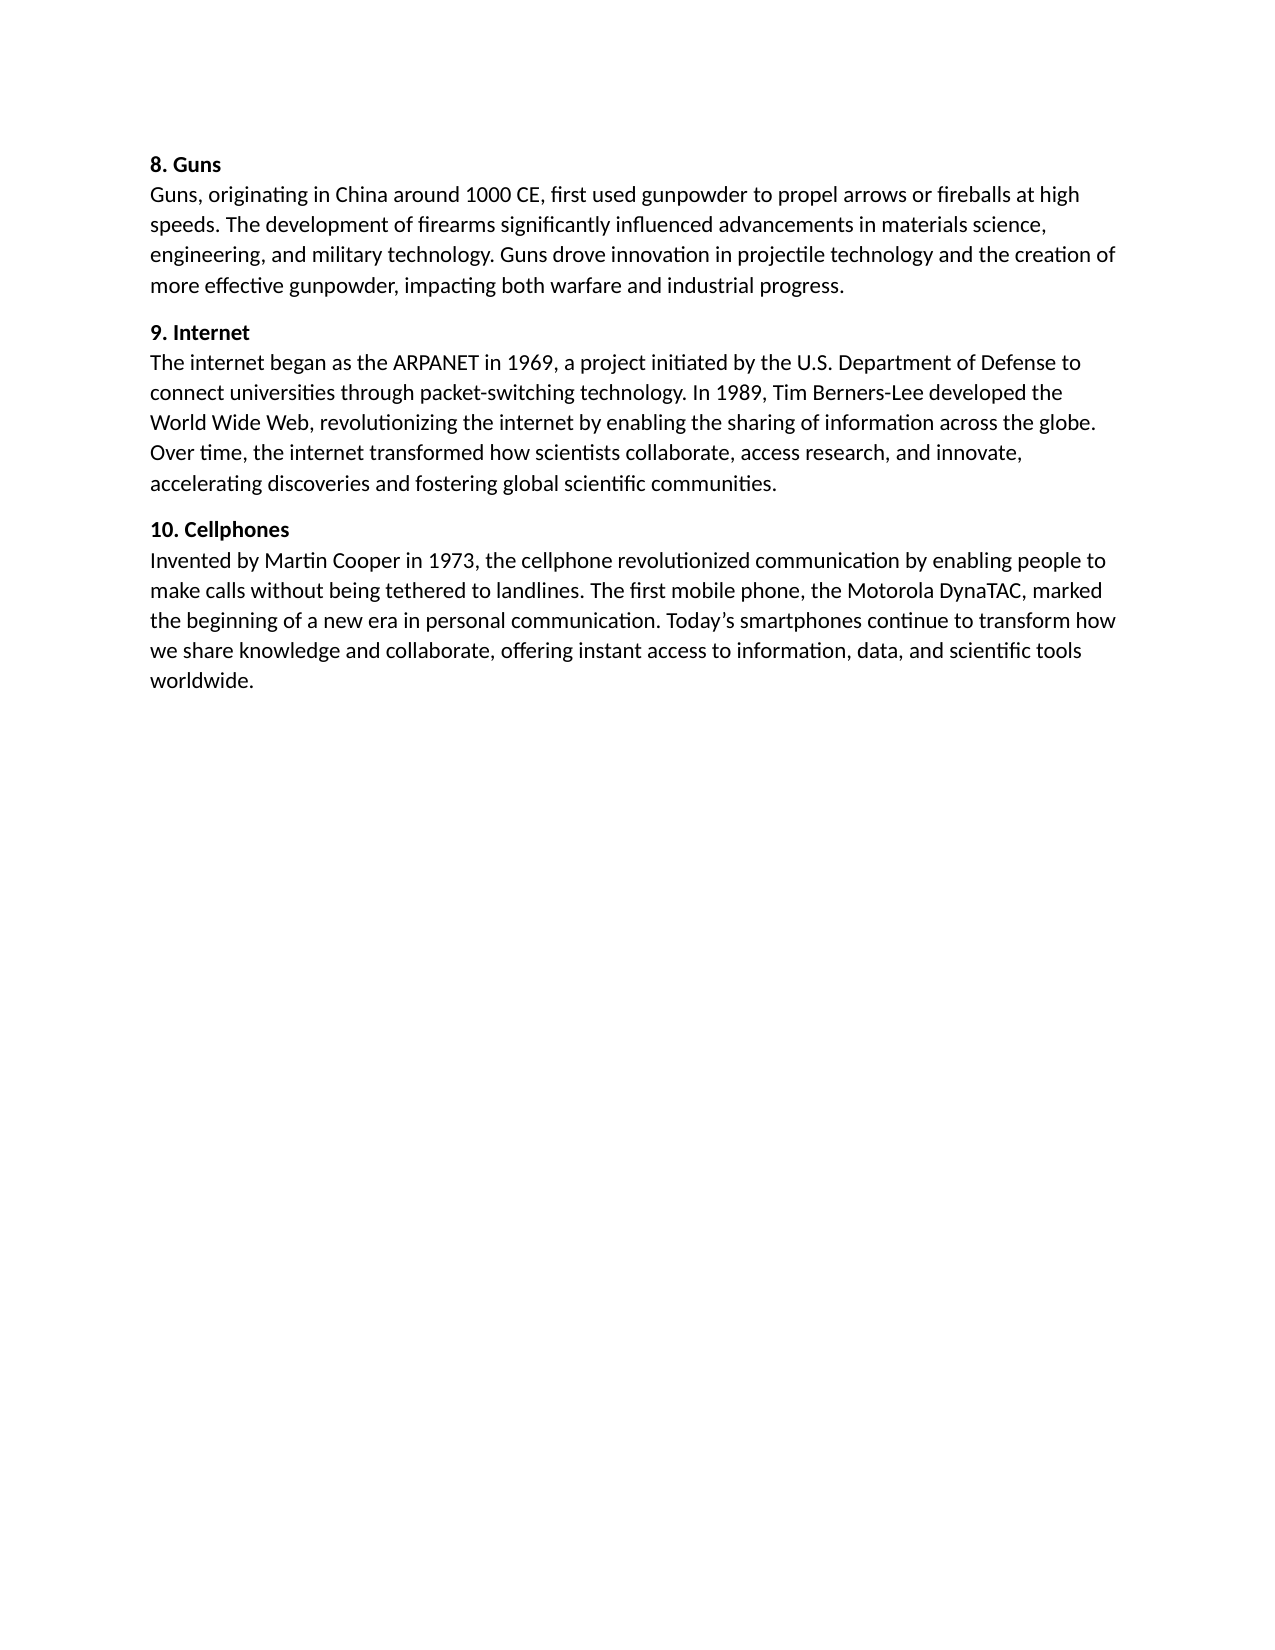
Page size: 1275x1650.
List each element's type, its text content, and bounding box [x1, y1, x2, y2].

text 10. Cellphones Invented by Martin Cooper in 1973, the cellphone revolutionized communication by enabling people to make calls without being tethered to landlines. The first mobile phone, the Motorola DynaTAC, marked the beginning of a new era in personal communication. Today’s smartphones continue to transform how we share knowledge and collaborate, offering instant access to information, data, and scientific tools worldwide. [150, 516, 1125, 695]
text 9. Internet The internet began as the ARPANET in 1969, a project initiated by the U.S. Department of Defense to connect universities through packet-switching technology. In 1989, Tim Berners-Lee developed the World Wide Web, revolutionizing the internet by enabling the sharing of information across the globe. Over time, the internet transformed how scientists collaborate, access research, and innovate, accelerating discoveries and fostering global scientific communities. [150, 318, 1125, 497]
text 8. Guns Guns, originating in China around 1000 CE, first used gunpowder to propel arrows or fireballs at high speeds. The development of firearms significantly influenced advancements in materials science, engineering, and military technology. Guns drove innovation in projectile technology and the creation of more effective gunpowder, impacting both warfare and industrial progress. [150, 150, 1125, 299]
